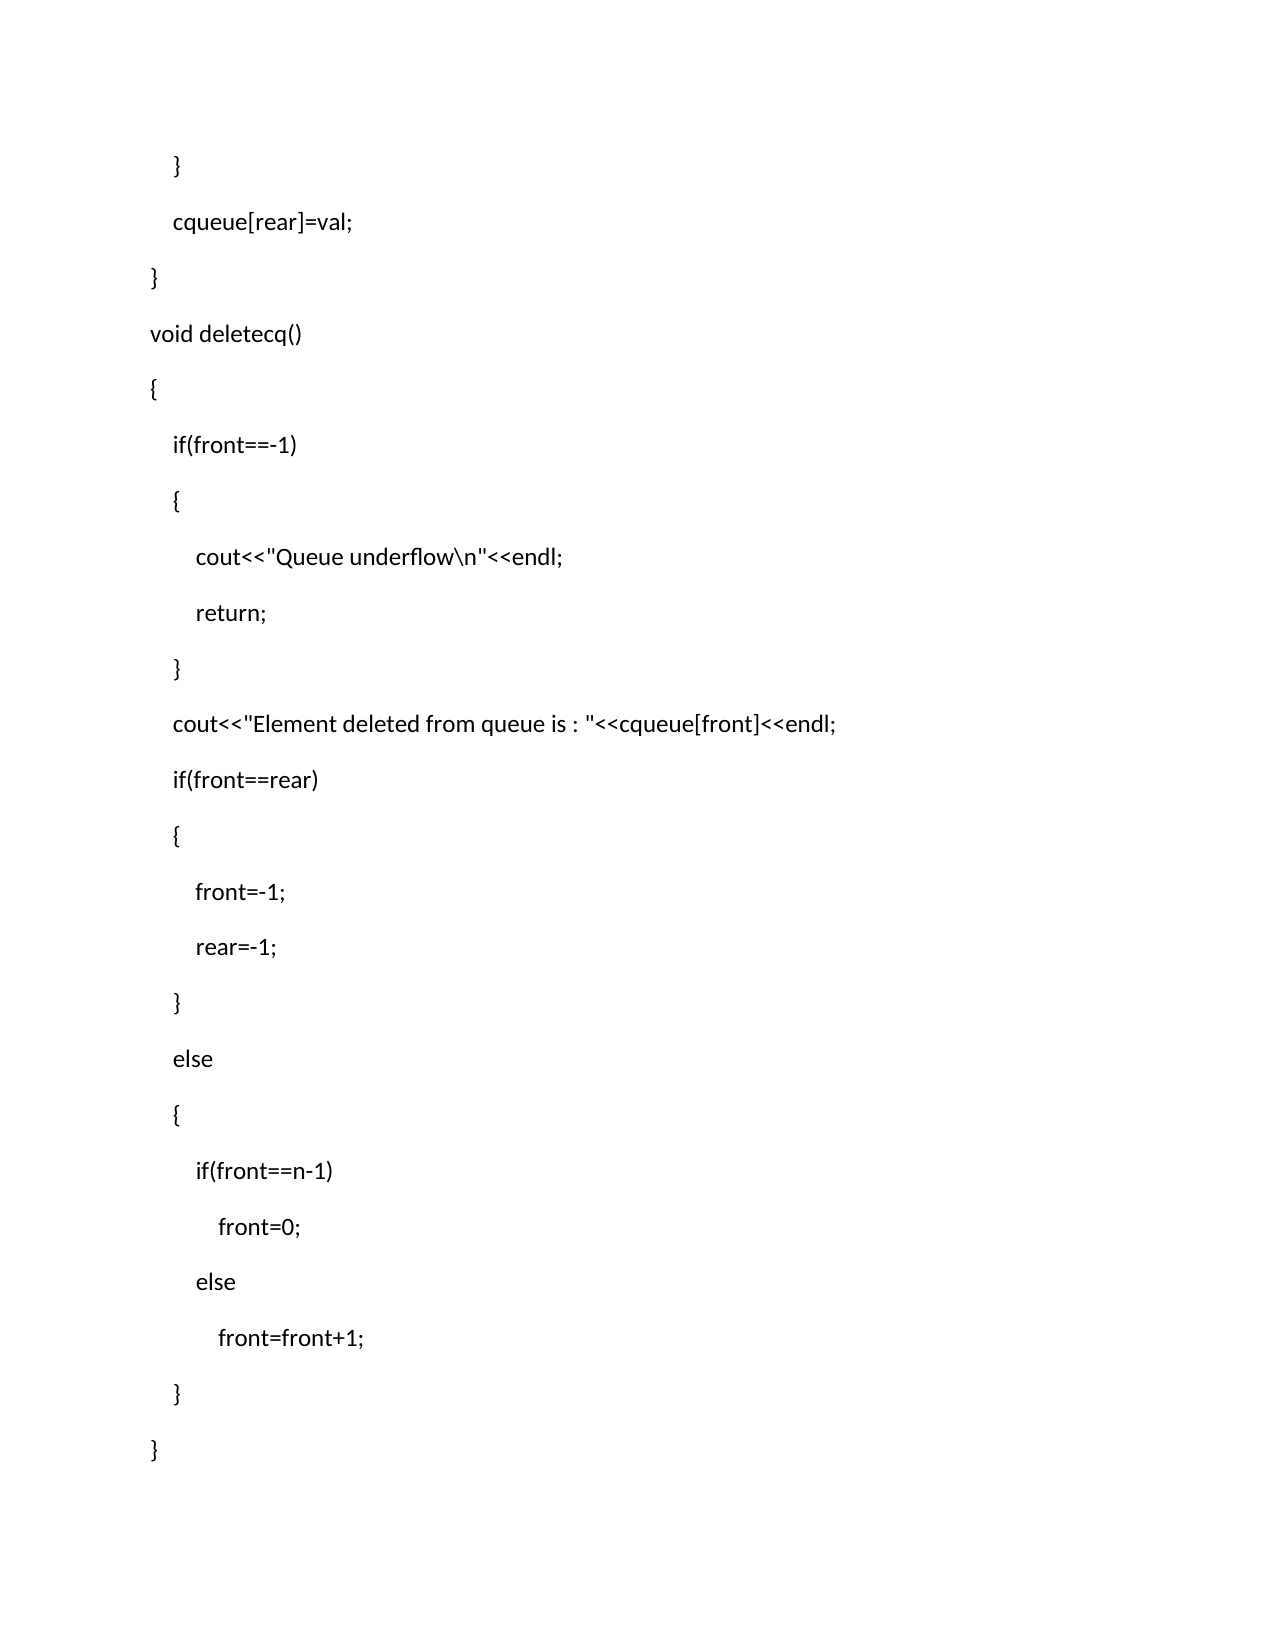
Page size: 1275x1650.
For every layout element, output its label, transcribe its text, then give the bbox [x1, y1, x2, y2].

text } [173, 987, 1139, 1018]
text cout<<"Queue underflow\n"<<endl; return; [196, 541, 565, 628]
text void deletecq() [150, 318, 1139, 348]
text { [173, 820, 1139, 851]
text } [150, 262, 1139, 292]
text } [173, 150, 1139, 181]
text cout<<"Element deleted from queue is : "<<cqueue[front]<<endl; if(front==rear) [173, 709, 839, 795]
text cqueue[rear]=val; [173, 206, 1139, 236]
text front=front+1; [218, 1322, 1139, 1352]
text if(front==-1) [173, 430, 1139, 460]
text { [173, 485, 1139, 516]
text } [173, 1378, 1139, 1408]
text if(front==n-1) front=0; [196, 1155, 336, 1241]
text { [150, 374, 1139, 404]
text } [150, 1434, 1139, 1464]
text } [173, 653, 1139, 683]
text else [173, 1043, 1139, 1073]
text else [196, 1267, 1139, 1297]
text front=-1; rear=-1; [195, 876, 286, 962]
text { [173, 1099, 1139, 1129]
